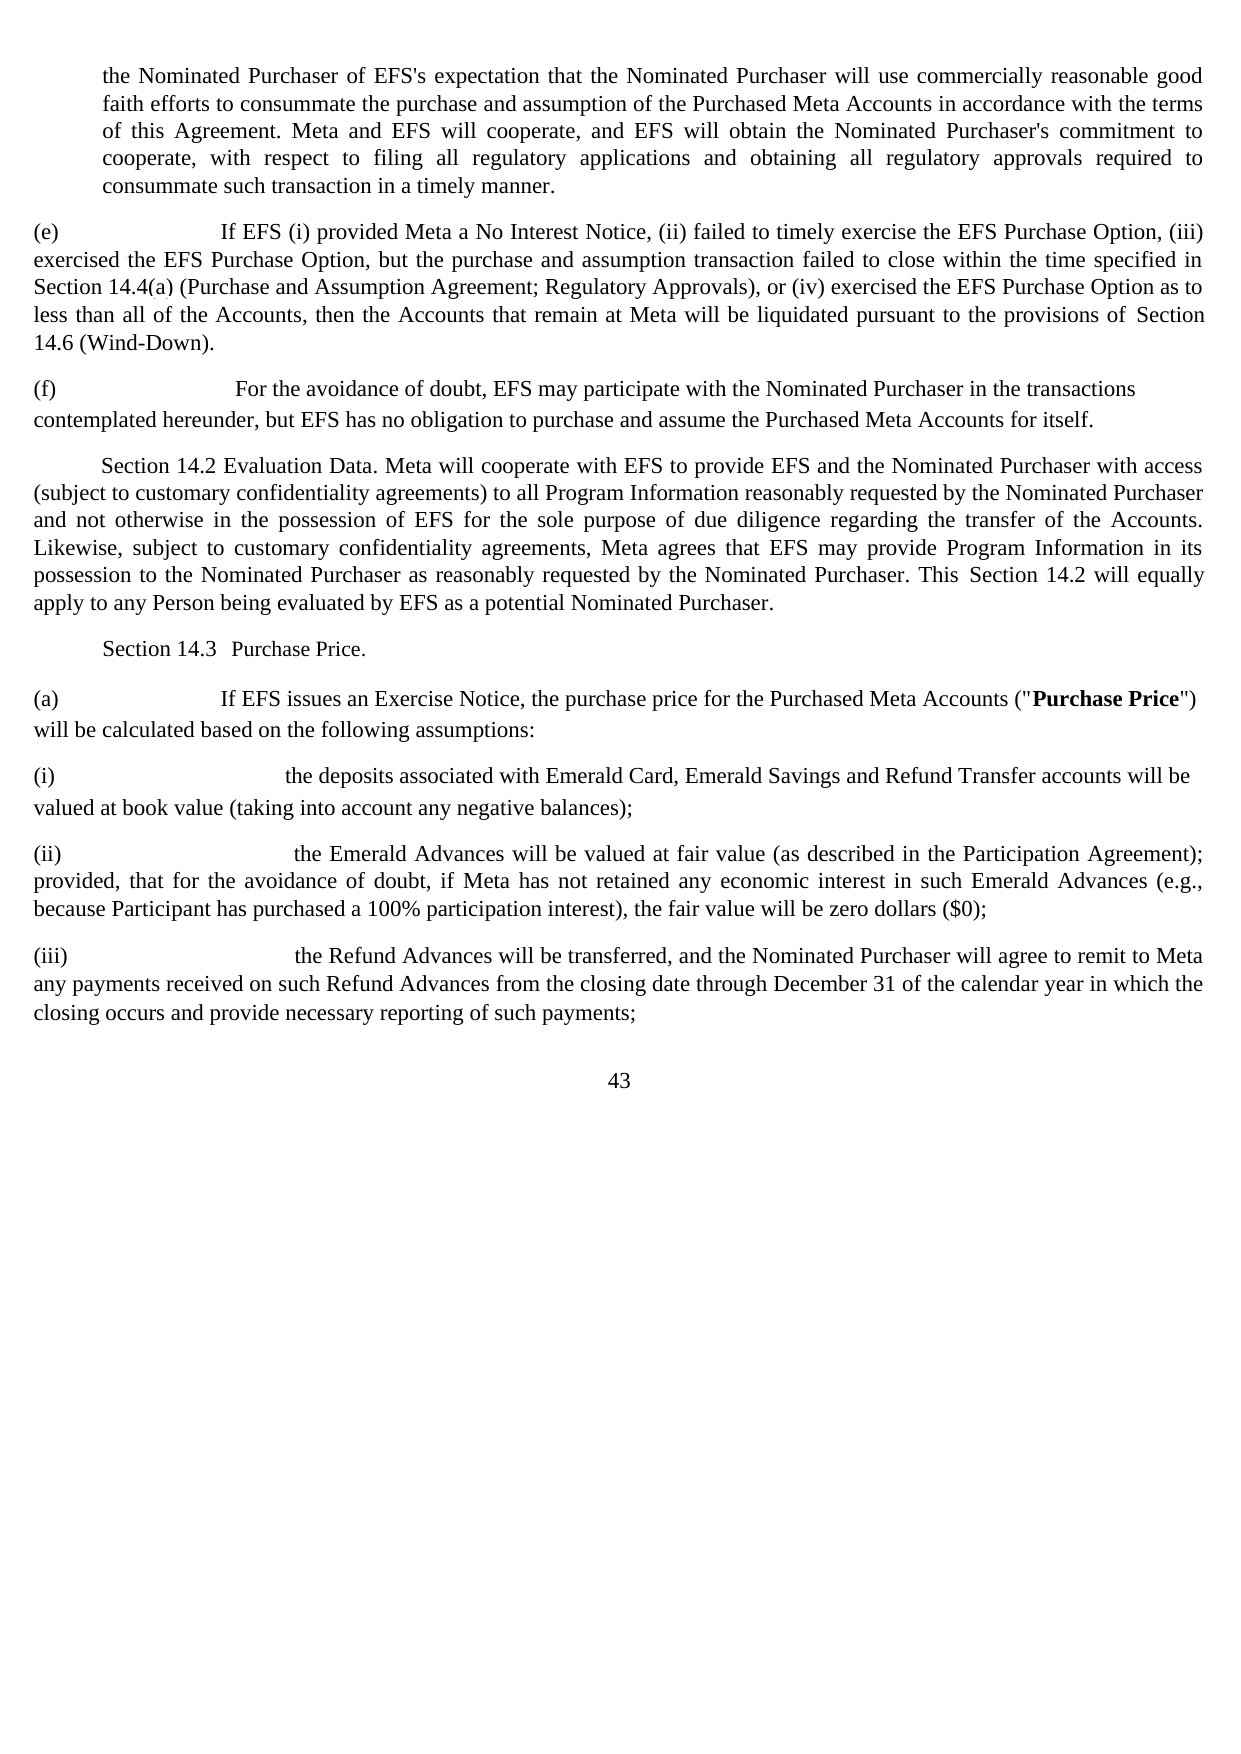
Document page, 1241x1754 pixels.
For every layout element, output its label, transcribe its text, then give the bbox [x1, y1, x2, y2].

text Section 14.3 Purchase Price. [102, 635, 1205, 661]
text 43 [33, 1067, 1205, 1094]
list If EFS issues an Exercise Notice, the purchase price for the Purchased Meta Accounts ("Purchase Price") will be calculated based on the following assumptions: [33, 685, 1205, 743]
list If EFS (i) provided Meta a No Interest Notice, (ii) failed to timely exercise the EFS Purchase Option, (iii) exercised the EFS Purchase Option, but the purchase and assumption transaction failed to close within the time specified in Section 14.4(a) (Purchase and Assumption Agreement; Regulatory Approvals), or (iv) exercised the EFS Purchase Option as to less than all of the Accounts, then the Accounts that remain at Meta will be liquidated pursuant to the provisions of Section 14.6 (Wind-Down). [33, 218, 1205, 355]
list For the avoidance of doubt, EFS may participate with the Nominated Purchaser in the transactions contemplated hereunder, but EFS has no obligation to purchase and assume the Purchased Meta Accounts for itself. [33, 375, 1205, 432]
list the deposits associated with Emerald Card, Emerald Savings and Refund Transfer accounts will be valued at book value (taking into account any negative balances); [33, 763, 1205, 820]
text the Nominated Purchaser of EFS's expectation that the Nominated Purchaser will use commercially reasonable good faith efforts to consummate the purchase and assumption of the Purchased Meta Accounts in accordance with the terms of this Agreement. Meta and EFS will cooperate, and EFS will obtain the Nominated Purchaser's commitment to cooperate, with respect to filing all regulatory applications and obtaining all regulatory approvals required to consummate such transaction in a timely manner. [102, 62, 1205, 198]
text Section 14.2 Evaluation Data. Meta will cooperate with EFS to provide EFS and the Nominated Purchaser with access (subject to customary confidentiality agreements) to all Program Information reasonably requested by the Nominated Purchaser and not otherwise in the possession of EFS for the sole purpose of due diligence regarding the transfer of the Accounts. Likewise, subject to customary confidentiality agreements, Meta agrees that EFS may provide Program Information in its possession to the Nominated Purchaser as reasonably requested by the Nominated Purchaser. This Section 14.2 will equally apply to any Person being evaluated by EFS as a potential Nominated Purchaser. [33, 452, 1205, 615]
list the Refund Advances will be transferred, and the Nominated Purchaser will agree to remit to Meta any payments received on such Refund Advances from the closing date through December 31 of the calendar year in which the closing occurs and provide necessary reporting of such payments; [33, 942, 1205, 1025]
list the Emerald Advances will be valued at fair value (as described in the Participation Agreement); provided, that for the avoidance of doubt, if Meta has not retained any economic interest in such Emerald Advances (e.g., because Participant has purchased a 100% participation interest), the fair value will be zero dollars ($0); [33, 839, 1205, 922]
